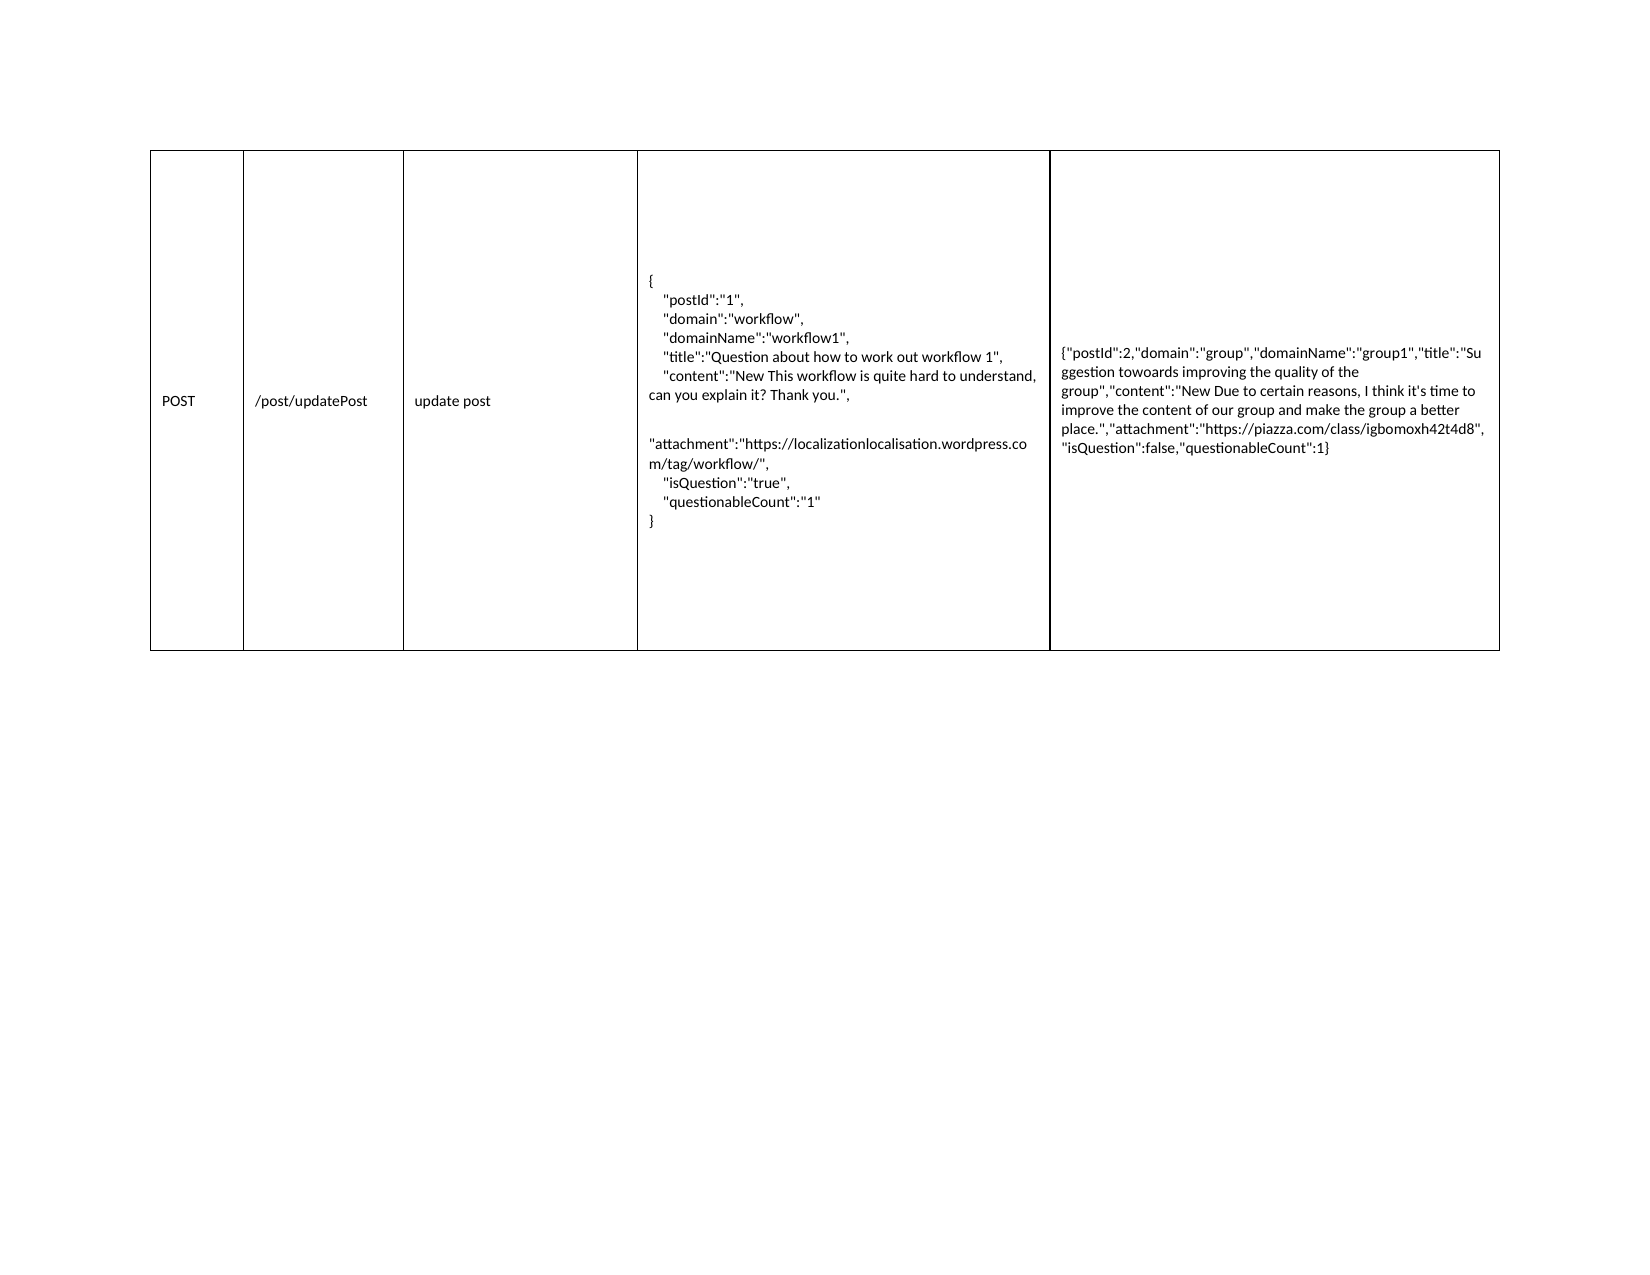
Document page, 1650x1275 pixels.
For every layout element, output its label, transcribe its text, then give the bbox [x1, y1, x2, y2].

table_cell update post [404, 151, 637, 650]
table_cell { "postId":"1", "domain":"workflow", "domainName":"workflow1", "title":"Question about how to work out workflow 1", "content":"New This workflow is quite hard to understand, can you explain it? Thank you.", "attachment":"https://localizationlocalisation.wordpress.com/tag/workflow/", "isQuestion":"true", "questionableCount":"1" } [638, 151, 1049, 650]
table_cell {"postId":2,"domain":"group","domainName":"group1","title":"Suggestion towoards improving the quality of the group","content":"New Due to certain reasons, I think it's time to improve the content of our group and make the group a better place.","attachment":"https://piazza.com/class/igbomoxh42t4d8","isQuestion":false,"questionableCount":1} [1051, 151, 1499, 650]
table_cell /post/updatePost [244, 151, 403, 650]
table_cell POST [151, 151, 243, 650]
